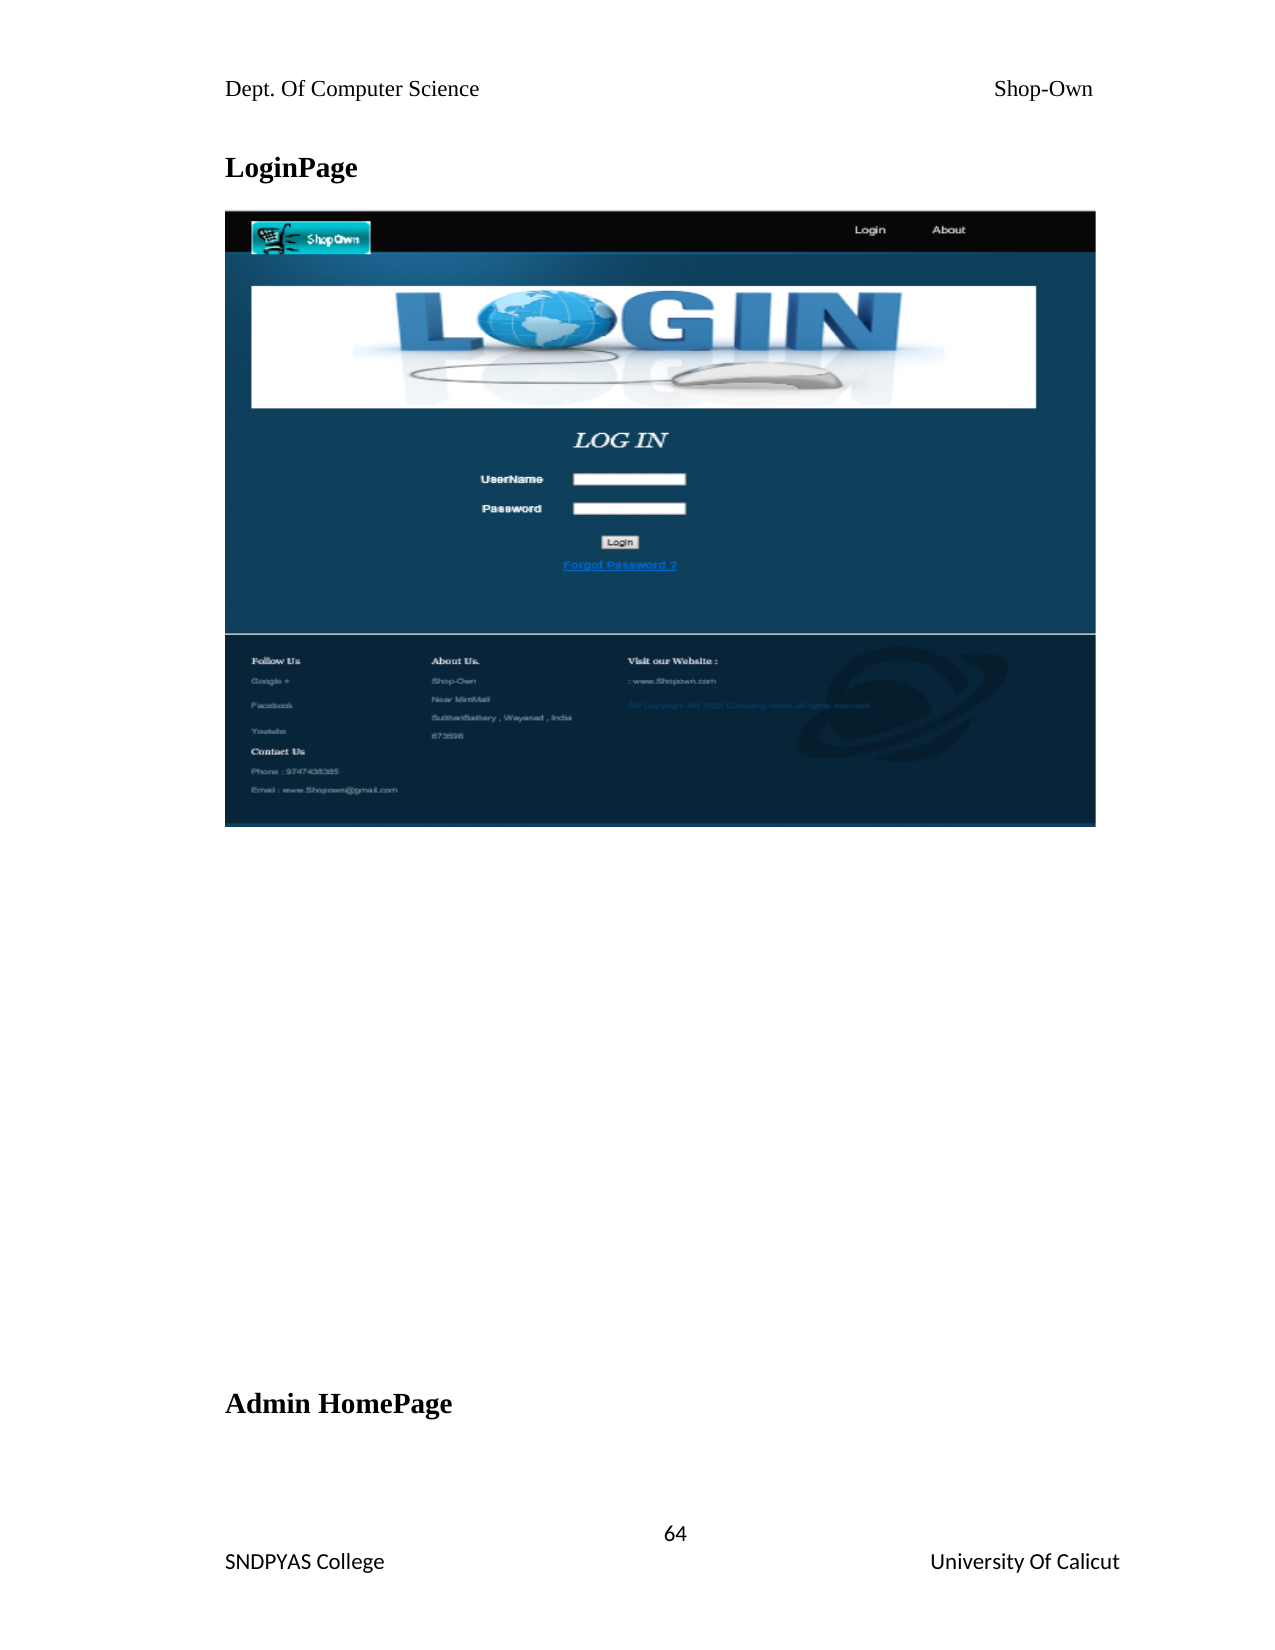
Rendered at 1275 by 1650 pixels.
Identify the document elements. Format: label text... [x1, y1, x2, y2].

text Admin HomePage [225, 1386, 1125, 1420]
text LoginPage [225, 150, 1125, 183]
picture [225, 209, 1096, 827]
